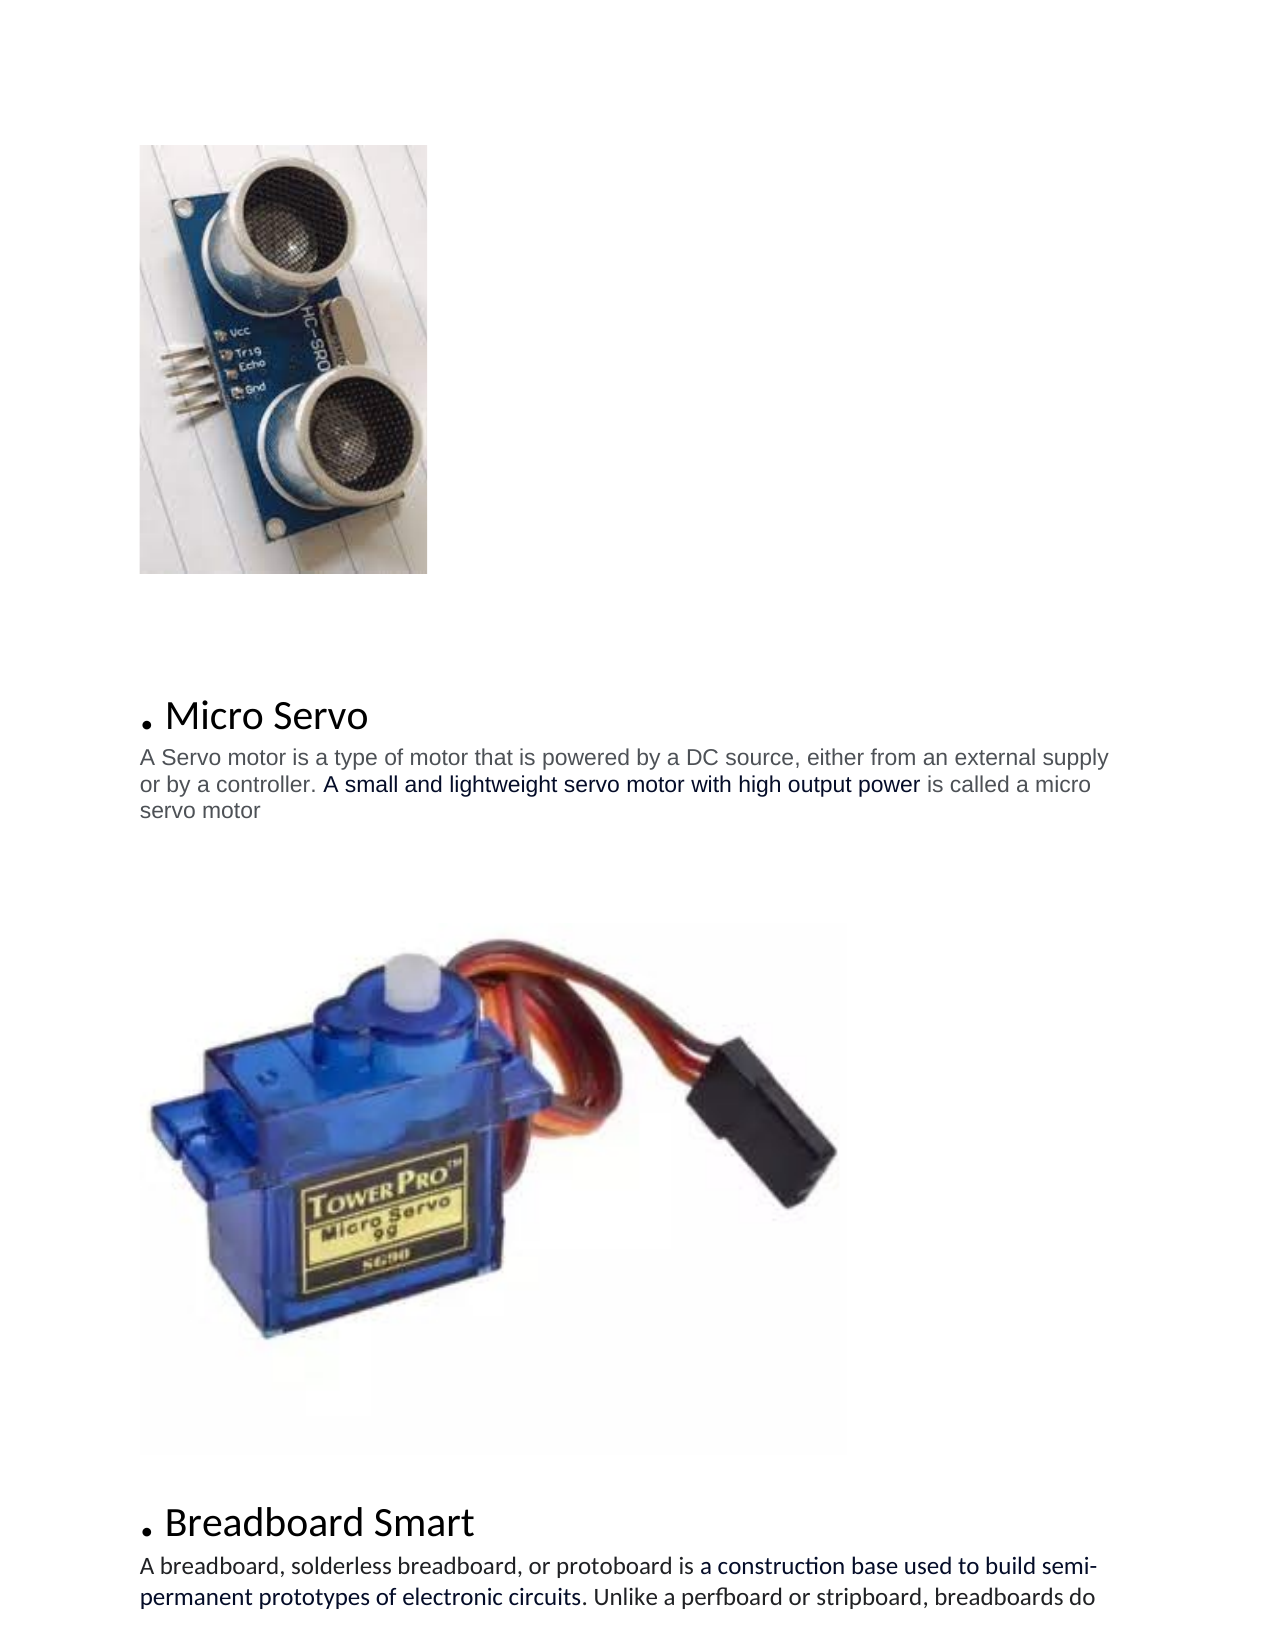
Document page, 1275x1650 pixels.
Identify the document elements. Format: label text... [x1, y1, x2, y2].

picture [139, 923, 848, 1455]
text . Micro Servo [139, 673, 1135, 744]
picture [139, 145, 428, 574]
text . Breadboard Smart [139, 1479, 1135, 1551]
text A Servo motor is a type of motor that is powered by a DC source, either from an external supply or by a controller. A small and lightweight servo motor with high output power is called a micro servo motor [261, 744, 1135, 823]
